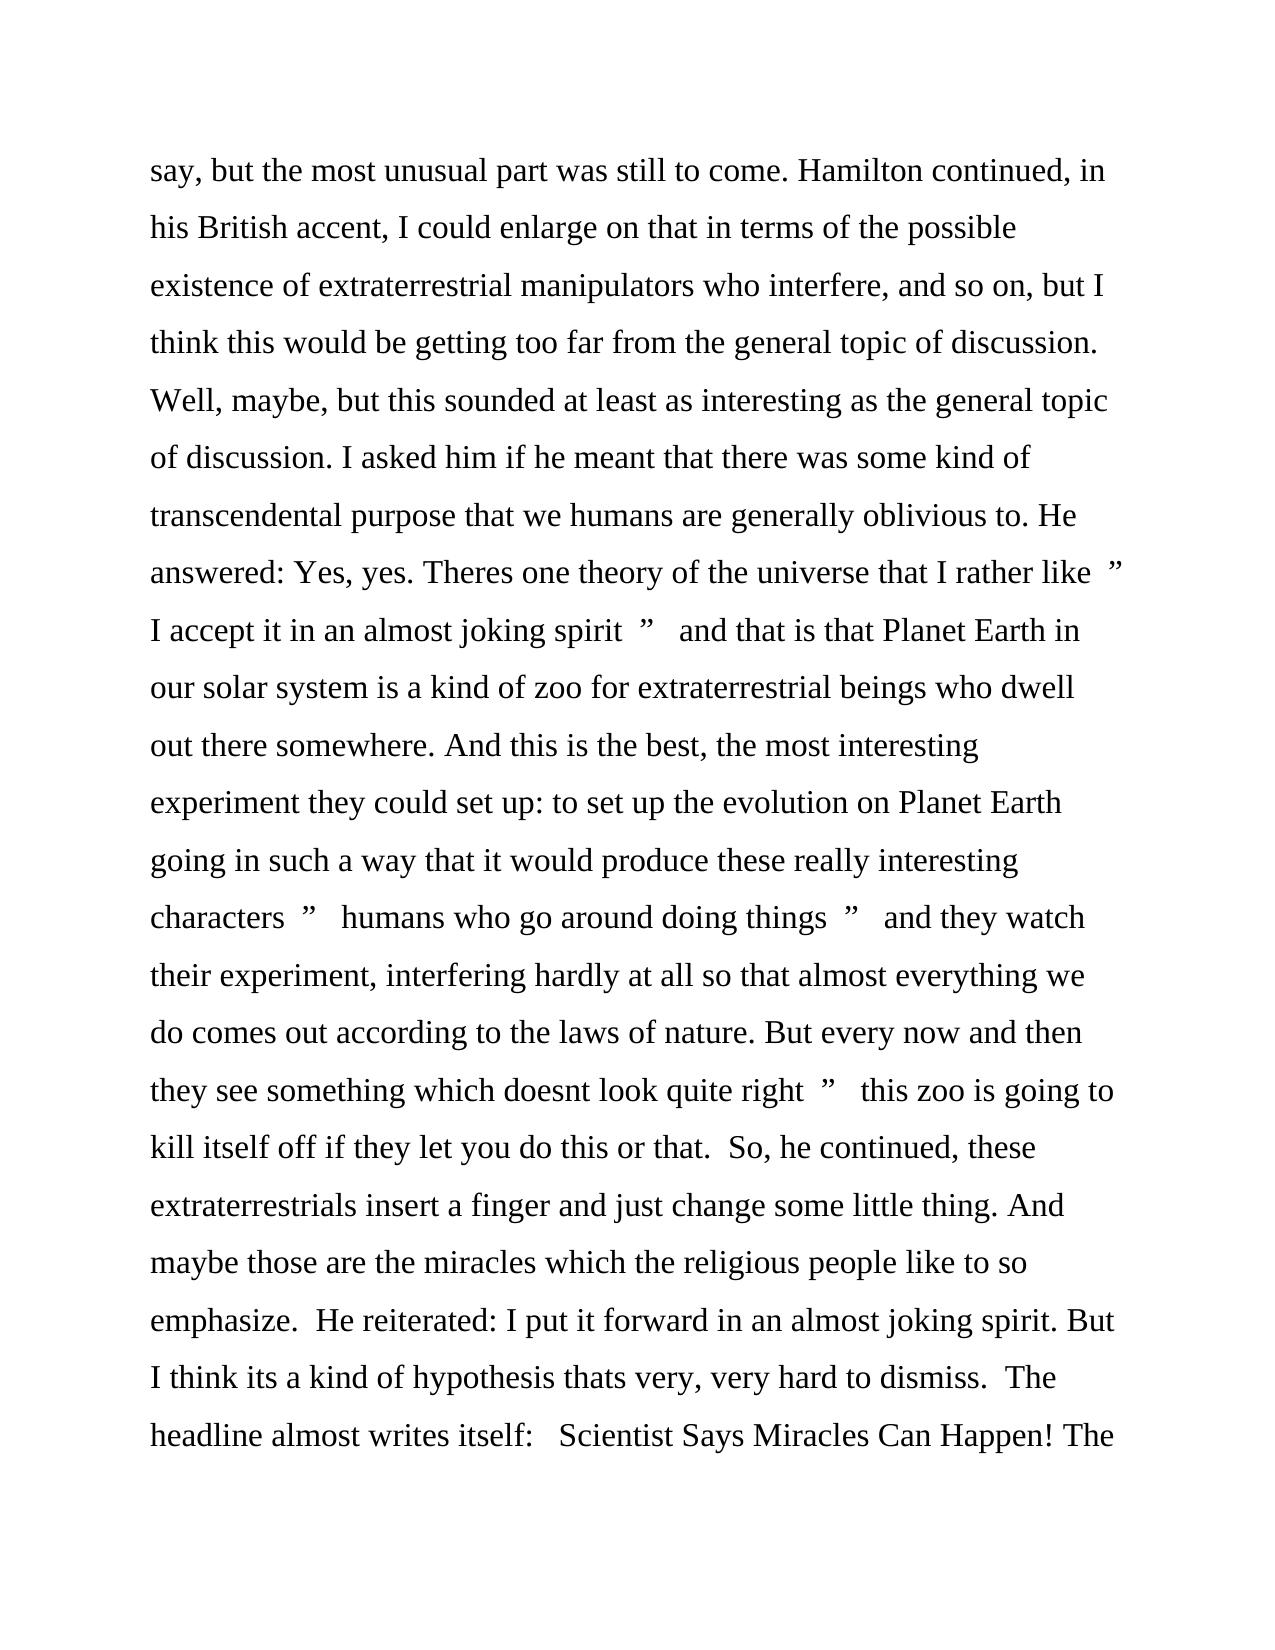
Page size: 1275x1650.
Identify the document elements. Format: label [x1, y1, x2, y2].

text [150, 150, 1125, 1453]
